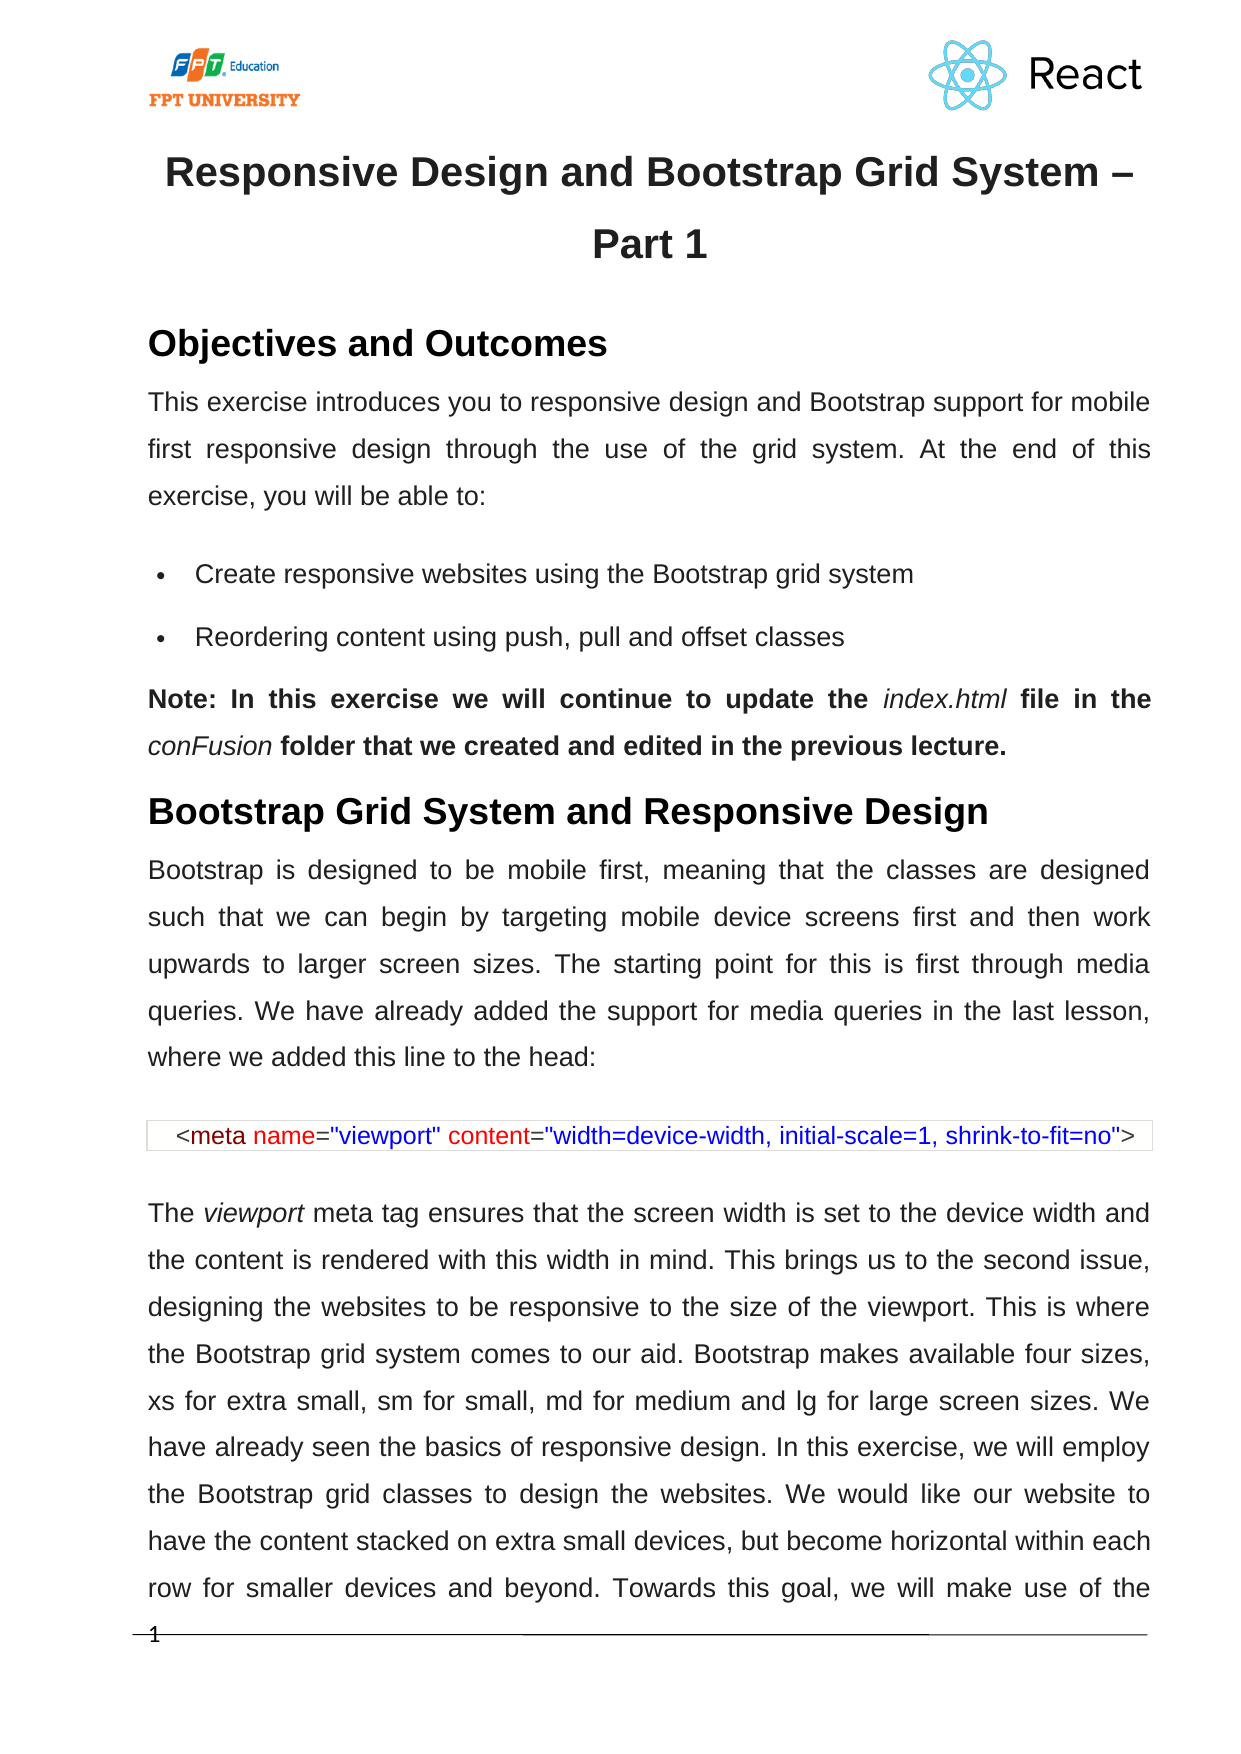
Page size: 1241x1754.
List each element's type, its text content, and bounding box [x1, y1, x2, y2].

text <meta name="viewport" content="width=device-width, initial-scale=1, shrink-to-fit=no"> [148, 1121, 1152, 1150]
text Note: In this exercise we will continue to update the index.html file in the conFusion folder that we created and edited in the previous lecture. [148, 683, 1152, 761]
subtitle Bootstrap Grid System and Responsive Design [148, 789, 1152, 832]
list Reordering content using push, pull and offset classes [157, 621, 1152, 652]
picture [918, 40, 1176, 111]
picture [143, 36, 306, 115]
text Responsive Design and Bootstrap Grid System –Part 1 [148, 148, 1152, 267]
subtitle Objectives and Outcomes [148, 321, 1152, 364]
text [148, 1197, 1152, 1603]
text This exercise introduces you to responsive design and Bootstrap support for mobile first responsive design through the use of the grid system. At the end of this exercise, you will be able to: [148, 386, 1152, 511]
text Bootstrap is designed to be mobile first, meaning that the classes are designed such that we can begin by targeting mobile device screens first and then work upwards to larger screen sizes. The starting point for this is first through media queries. We have already added the support for media queries in the last lesson, where we added this line to the head: [148, 854, 1152, 1073]
list Create responsive websites using the Bootstrap grid system [157, 558, 1152, 589]
